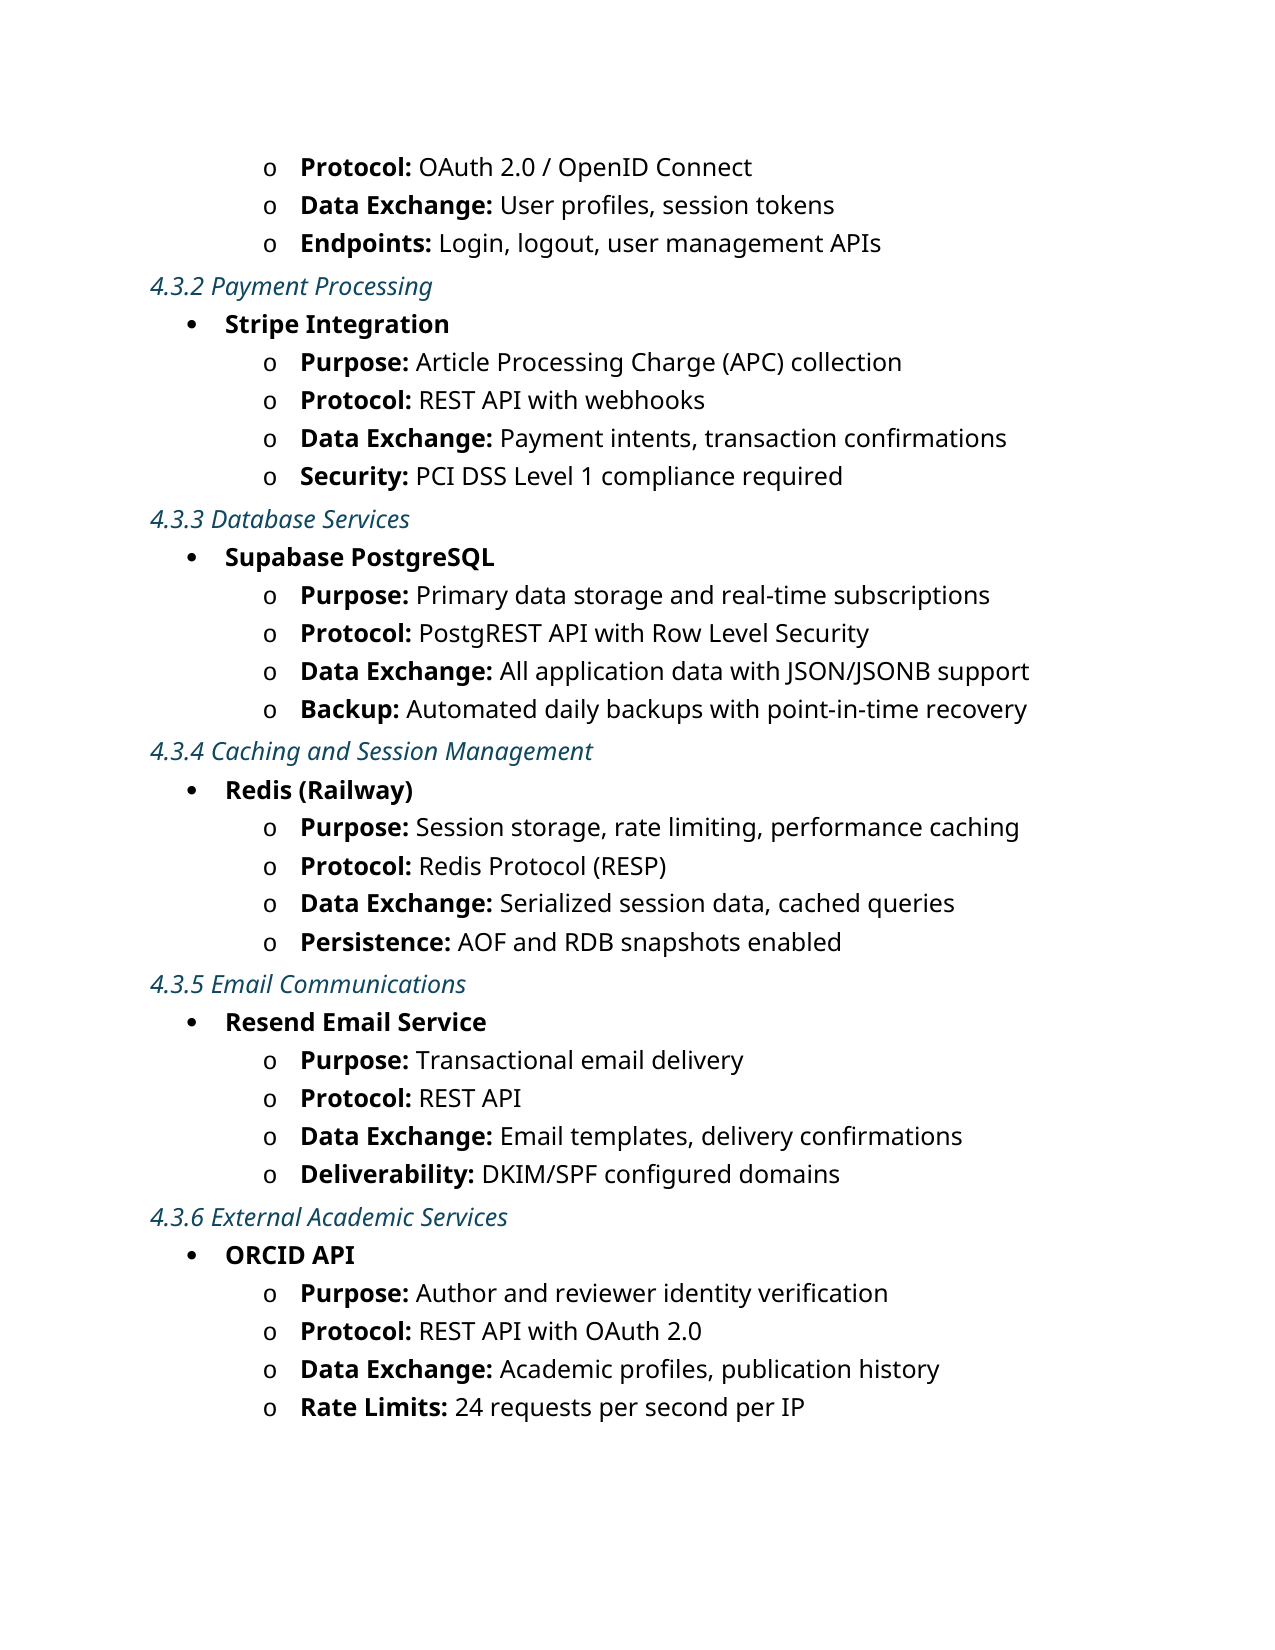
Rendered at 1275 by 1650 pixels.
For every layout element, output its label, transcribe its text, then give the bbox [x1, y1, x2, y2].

list Data Exchange: User profiles, session tokens [262, 188, 1125, 222]
list Rate Limits: 24 requests per second per IP [262, 1389, 1125, 1424]
list Supabase PostgreSQL [187, 539, 1125, 574]
list Protocol: REST API [262, 1081, 1125, 1115]
list Backup: Automated daily backups with point-in-time recovery [262, 691, 1125, 726]
list Security: PCI DSS Level 1 compliance required [262, 459, 1125, 493]
list Purpose: Session storage, rate limiting, performance caching [262, 810, 1125, 844]
list Protocol: OAuth 2.0 / OpenID Connect [262, 150, 1125, 184]
list Protocol: REST API with webhooks [262, 383, 1125, 417]
subtitle 4.3.3 Database Services [150, 501, 1125, 535]
list Resend Email Service [187, 1005, 1125, 1039]
subtitle 4.3.5 Email Communications [150, 967, 1125, 1001]
list Endpoints: Login, logout, user management APIs [262, 226, 1125, 260]
list Data Exchange: Payment intents, transaction confirmations [262, 421, 1125, 455]
list Protocol: REST API with OAuth 2.0 [262, 1313, 1125, 1348]
list Deliverability: DKIM/SPF configured domains [262, 1157, 1125, 1191]
list Purpose: Author and reviewer identity verification [262, 1276, 1125, 1310]
subtitle 4.3.2 Payment Processing [150, 269, 1125, 303]
list Stripe Integration [187, 307, 1125, 341]
list Purpose: Article Processing Charge (APC) collection [262, 345, 1125, 379]
subtitle 4.3.6 External Academic Services [150, 1199, 1125, 1233]
list Purpose: Primary data storage and real-time subscriptions [262, 577, 1125, 612]
subtitle 4.3.4 Caching and Session Management [150, 734, 1125, 768]
list Protocol: Redis Protocol (RESP) [262, 848, 1125, 882]
list Data Exchange: All application data with JSON/JSONB support [262, 653, 1125, 688]
list Redis (Railway) [187, 772, 1125, 806]
list Protocol: PostgREST API with Row Level Security [262, 615, 1125, 650]
list Persistence: AOF and RDB snapshots enabled [262, 924, 1125, 958]
list Data Exchange: Email templates, delivery confirmations [262, 1119, 1125, 1153]
list ORCID API [187, 1238, 1125, 1272]
list Data Exchange: Academic profiles, publication history [262, 1352, 1125, 1386]
list Data Exchange: Serialized session data, cached queries [262, 886, 1125, 920]
list Purpose: Transactional email delivery [262, 1043, 1125, 1077]
